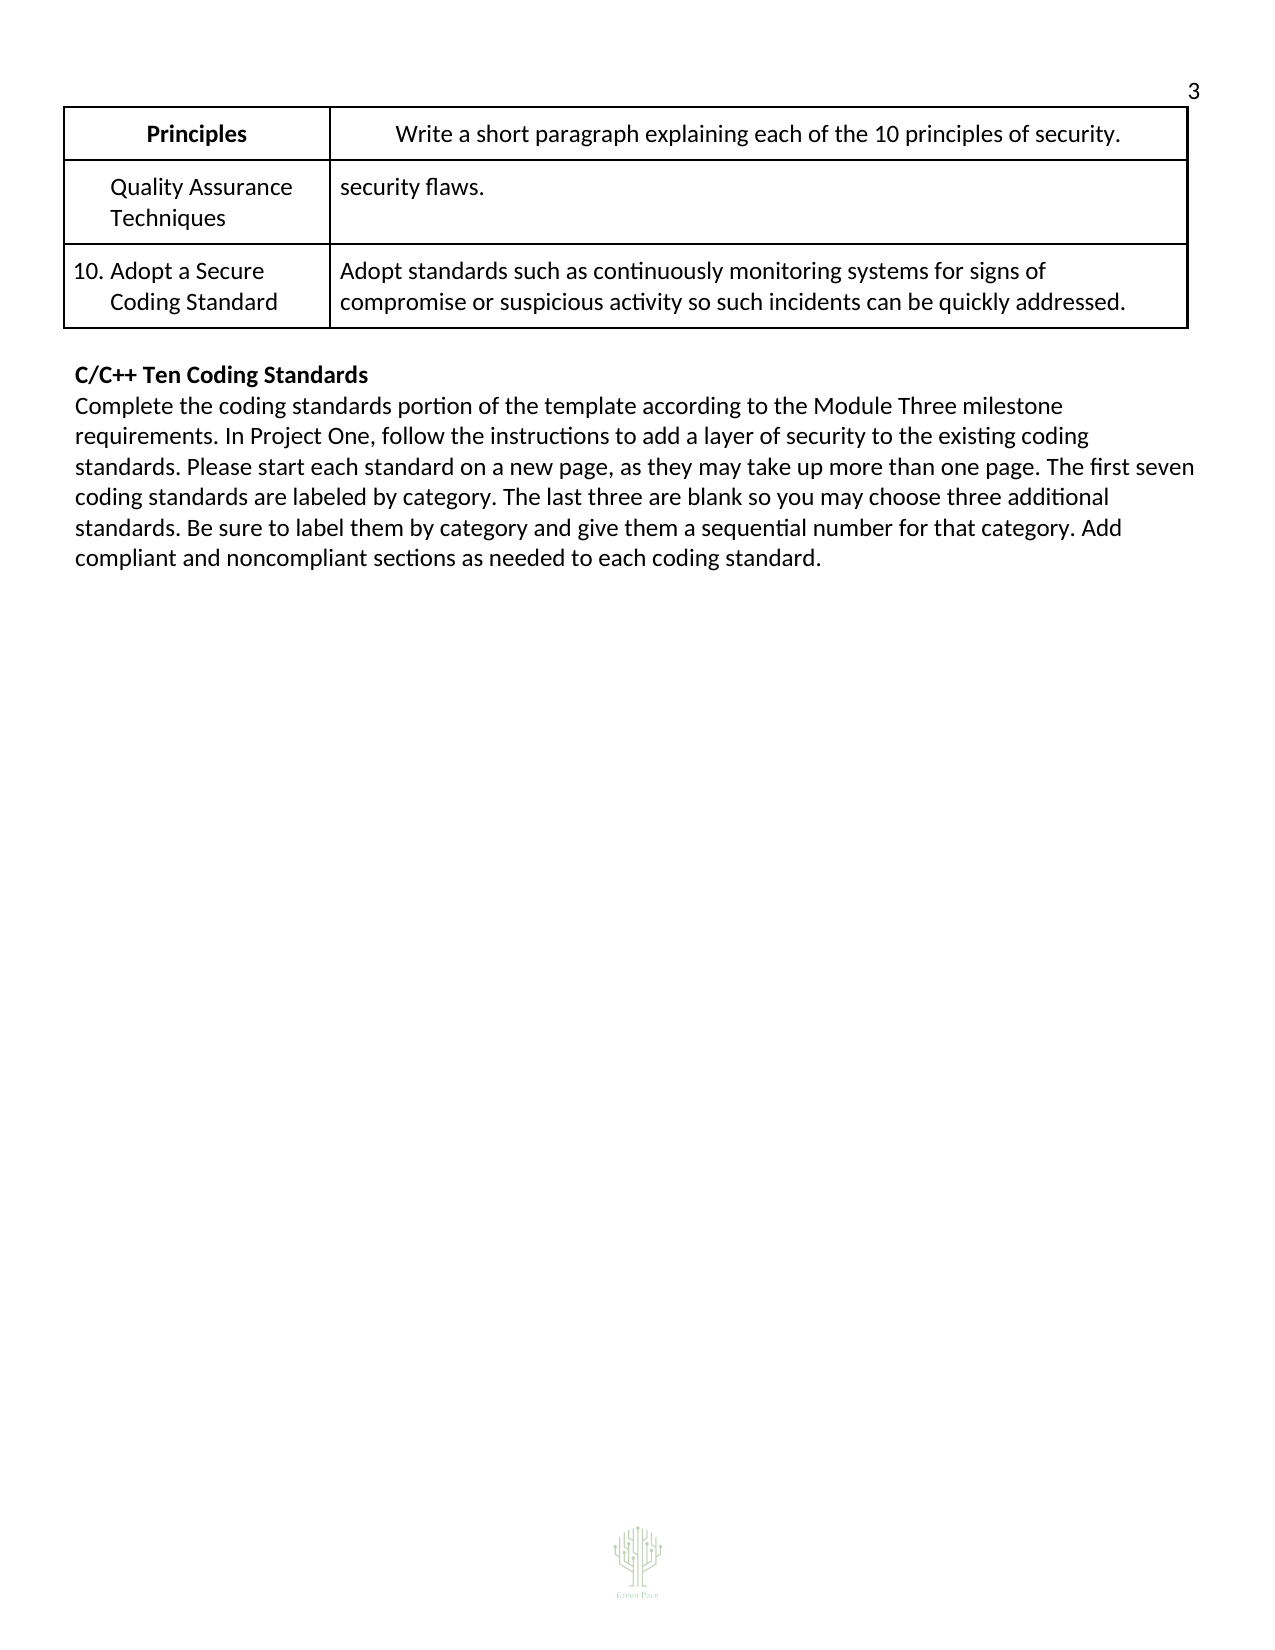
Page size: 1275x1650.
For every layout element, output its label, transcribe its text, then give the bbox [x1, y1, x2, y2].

text Complete the coding standards portion of the template according to the Module Three milestone requirements. In Project One, follow the instructions to add a layer of security to the existing coding standards. Please start each standard on a new page, as they may take up more than one page. The first seven coding standards are labeled by category. The last three are blank so you may choose three additional standards. Be sure to label them by category and give them a sequential number for that category. Add compliant and noncompliant sections as needed to each coding standard. [75, 390, 1200, 573]
table_header Write a short paragraph explaining each of the 10 principles of security. [331, 108, 1186, 159]
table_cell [65, 161, 329, 243]
table_header Principles [65, 108, 329, 159]
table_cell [331, 161, 1186, 243]
subtitle C/C++ Ten Coding Standards [75, 359, 1200, 390]
table_cell Adopt standards such as continuously monitoring systems for signs of compromise or suspicious activity so such incidents can be quickly addressed. [331, 245, 1186, 327]
table_cell Adopt a Secure Coding Standard [65, 245, 329, 327]
picture [605, 1521, 670, 1606]
